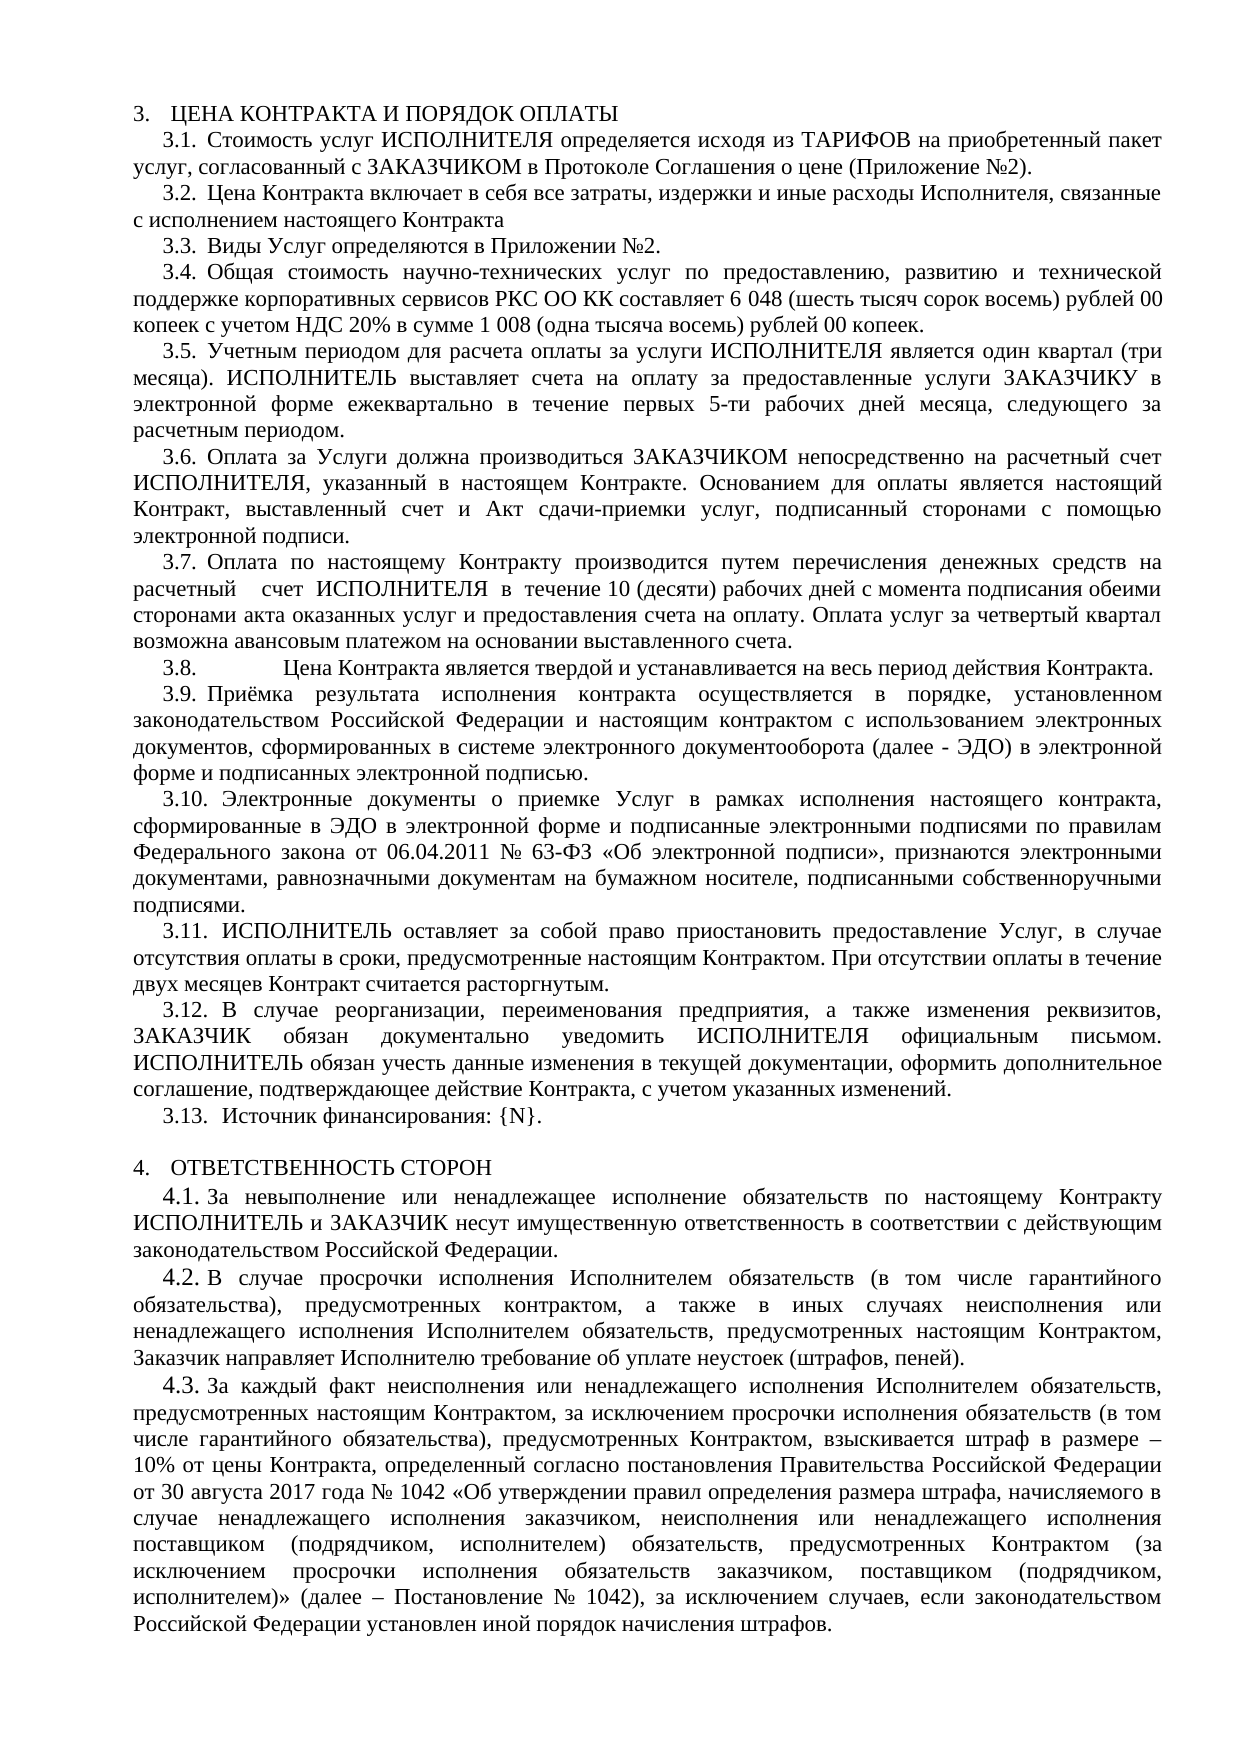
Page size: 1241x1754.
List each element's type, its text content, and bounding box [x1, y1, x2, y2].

list В случае реорганизации, переименования предприятия, а также изменения реквизитов, ЗАКАЗЧИК обязан документально уведомить ИСПОЛНИТЕЛЯ официальным письмом. ИСПОЛНИТЕЛЬ обязан учесть данные изменения в текущей документации, оформить дополнительное соглашение, подтверждающее действие Контракта, с учетом указанных изменений. [133, 996, 1163, 1102]
list Приёмка результата исполнения контракта осуществляется в порядке, установленном законодательством Российской Федерации и настоящим контрактом с использованием электронных документов, сформированных в системе электронного документооборота (далее - ЭДО) в электронной форме и подписанных электронной подписью. [133, 680, 1163, 785]
list ЦЕНА КОНТРАКТА И ПОРЯДОК ОПЛАТЫ [133, 100, 1163, 127]
list Цена Контракта включает в себя все затраты, издержки и иные расходы Исполнителя, связанные с исполнением настоящего Контракта [133, 179, 1163, 232]
list Цена Контракта является твердой и устанавливается на весь период действия Контракта. [133, 654, 1163, 680]
list ИСПОЛНИТЕЛЬ оставляет за собой право приостановить предоставление Услуг, в случае отсутствия оплаты в сроки, предусмотренные настоящим Контрактом. При отсутствии оплаты в течение двух месяцев Контракт считается расторгнутым. [133, 917, 1163, 996]
list За каждый факт неисполнения или ненадлежащего исполнения Исполнителем обязательств, предусмотренных настоящим Контрактом, за исключением просрочки исполнения обязательств (в том числе гарантийного обязательства), предусмотренных Контрактом, взыскивается штраф в размере – 10% от цены Контракта, определенный согласно постановления Правительства Российской Федерации от 30 августа 2017 года № 1042 «Об утверждении правил определения размера штрафа, начисляемого в случае ненадлежащего исполнения заказчиком, неисполнения или ненадлежащего исполнения поставщиком (подрядчиком, исполнителем) обязательств, предусмотренных Контрактом (за исключением просрочки исполнения обязательств заказчиком, поставщиком (подрядчиком, исполнителем)» (далее – Постановление № 1042), за исключением случаев, если законодательством Российской Федерации установлен иной порядок начисления штрафов. [133, 1370, 1163, 1636]
list В случае просрочки исполнения Исполнителем обязательств (в том числе гарантийного обязательства), предусмотренных контрактом, а также в иных случаях неисполнения или ненадлежащего исполнения Исполнителем обязательств, предусмотренных настоящим Контрактом, Заказчик направляет Исполнителю требование об уплате неустоек (штрафов, пеней). [133, 1262, 1163, 1370]
list Стоимость услуг ИСПОЛНИТЕЛЯ определяется исходя из ТАРИФОВ на приобретенный пакет услуг, согласованный с ЗАКАЗЧИКОМ в Протоколе Соглашения о цене (Приложение №2). [133, 127, 1163, 179]
list Общая стоимость научно-технических услуг по предоставлению, развитию и технической поддержке корпоративных сервисов РКС ОО КК составляет 6 048 (шесть тысяч сорок восемь) рублей 00 копеек с учетом НДС 20% в сумме 1 008 (одна тысяча восемь) рублей 00 копеек. [133, 258, 1163, 337]
list За невыполнение или ненадлежащее исполнение обязательств по настоящему Контракту ИСПОЛНИТЕЛЬ и ЗАКАЗЧИК несут имущественную ответственность в соответствии с действующим законодательством Российской Федерации. [133, 1181, 1163, 1262]
list ОТВЕТСТВЕННОСТЬ СТОРОН [133, 1154, 1163, 1181]
list Источник финансирования: {N}. [133, 1102, 1163, 1128]
list Виды Услуг определяются в Приложении №2. [133, 232, 1163, 258]
list Учетным периодом для расчета оплаты за услуги ИСПОЛНИТЕЛЯ является один квартал (три месяца). ИСПОЛНИТЕЛЬ выставляет счета на оплату за предоставленные услуги ЗАКАЗЧИКУ в электронной форме ежеквартально в течение первых 5-ти рабочих дней месяца, следующего за расчетным периодом. [133, 337, 1163, 443]
list Оплата по настоящему Контракту производится путем перечисления денежных средств на расчетный счет ИСПОЛНИТЕЛЯ в течение 10 (десяти) рабочих дней с момента подписания обеими сторонами акта оказанных услуг и предоставления счета на оплату. Оплата услуг за четвертый квартал возможна авансовым платежом на основании выставленного счета. [133, 548, 1163, 654]
list Оплата за Услуги должна производиться ЗАКАЗЧИКОМ непосредственно на расчетный счет ИСПОЛНИТЕЛЯ, указанный в настоящем Контракте. Основанием для оплаты является настоящий Контракт, выставленный счет и Акт сдачи-приемки услуг, подписанный сторонами с помощью электронной подписи. [133, 443, 1163, 548]
list Электронные документы о приемке Услуг в рамках исполнения настоящего контракта, сформированные в ЭДО в электронной форме и подписанные электронными подписями по правилам Федерального закона от 06.04.2011 № 63-ФЗ «Об электронной подписи», признаются электронными документами, равнозначными документам на бумажном носителе, подписанными собственноручными подписями. [133, 785, 1163, 917]
